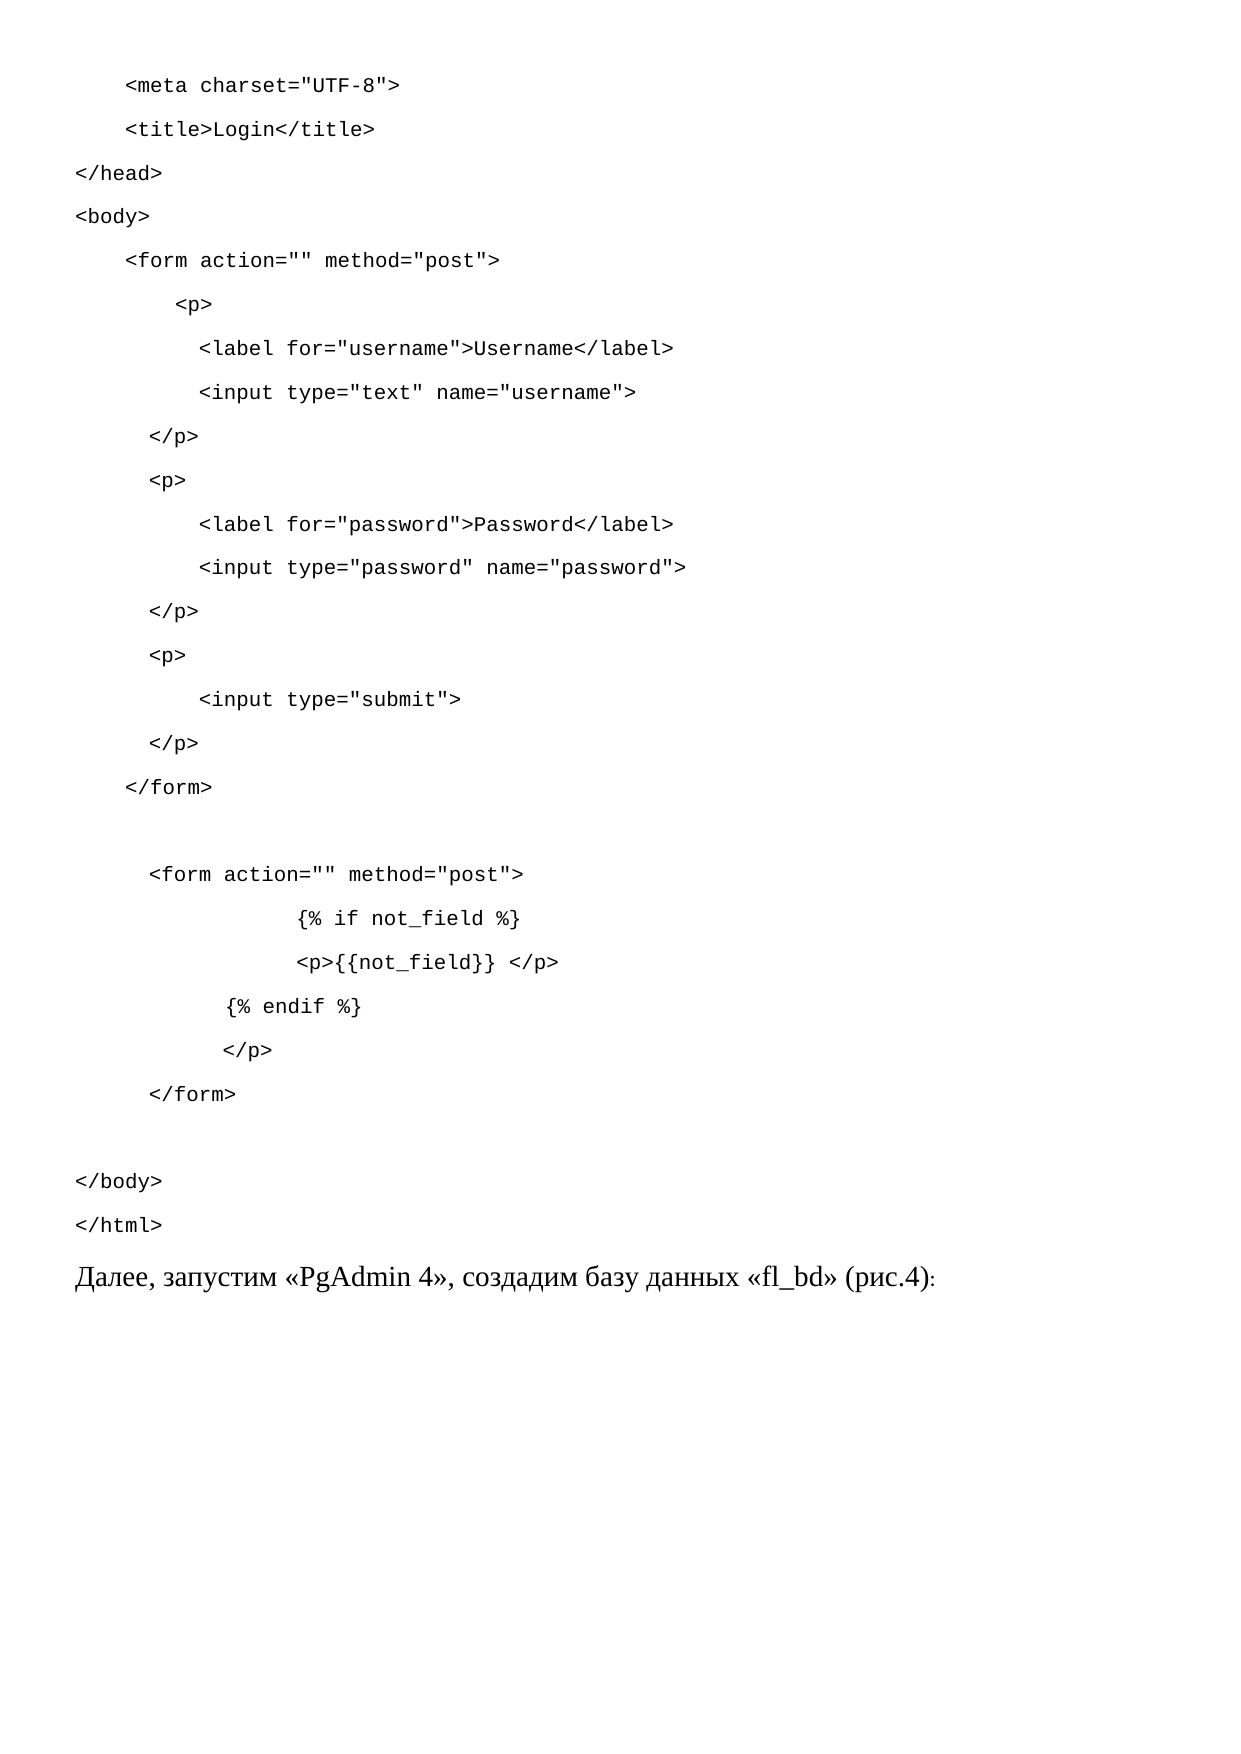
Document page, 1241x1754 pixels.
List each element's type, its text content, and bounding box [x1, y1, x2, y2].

text <body> [75, 207, 1165, 230]
text </body> [75, 1171, 1165, 1195]
text <title>Login</title> [75, 119, 1165, 142]
text <input type="submit"> [75, 689, 1165, 713]
text <p> [75, 645, 1165, 669]
text <p>{{not_field}} </p> [75, 952, 1165, 976]
text <label for="password">Password</label> [75, 513, 1165, 537]
text Далее, запустим «PgAdmin 4», создадим базу данных «fl_bd» (рис.4): [75, 1259, 1165, 1293]
text </form> [75, 777, 1165, 800]
text </head> [75, 163, 1165, 186]
text {% endif %} [75, 996, 1165, 1019]
text </p> [75, 426, 1165, 449]
text </html> [75, 1215, 1165, 1239]
text </form> [75, 1084, 1165, 1107]
text <p> [75, 294, 1165, 318]
text <input type="password" name="password"> [75, 557, 1165, 581]
text {% if not_field %} [75, 908, 1165, 932]
text <meta charset="UTF-8"> [75, 75, 1165, 99]
text <input type="text" name="username"> [75, 382, 1165, 406]
text </p> [75, 601, 1165, 625]
text </p> [75, 1040, 1165, 1063]
text <label for="username">Username</label> [75, 338, 1165, 362]
text <p> [75, 470, 1165, 493]
text <form action="" method="post"> [75, 864, 1165, 888]
text <form action="" method="post"> [75, 250, 1165, 274]
text </p> [75, 733, 1165, 756]
